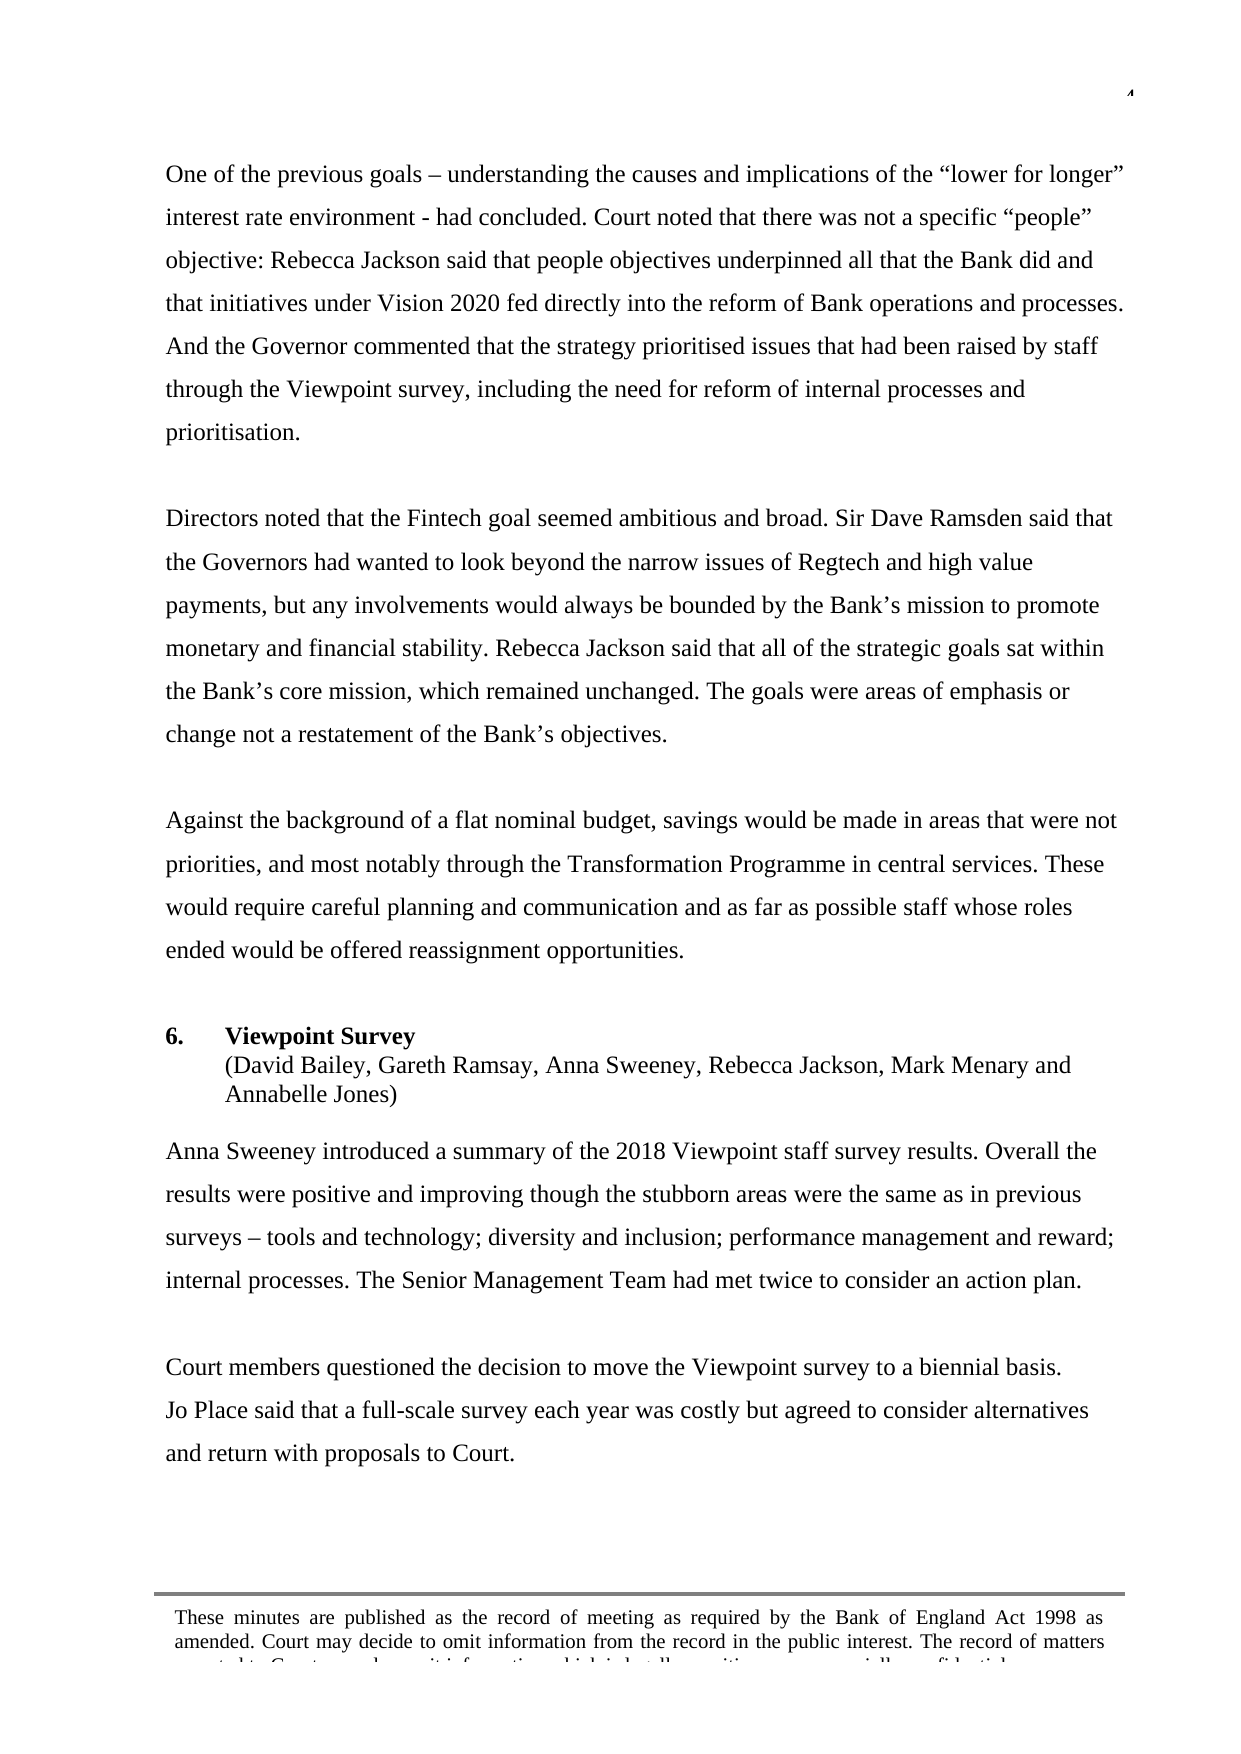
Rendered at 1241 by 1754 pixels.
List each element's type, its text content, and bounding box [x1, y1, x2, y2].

text Directors noted that the Fintech goal seemed ambitious and broad. Sir Dave Ramsden said that the Governors had wanted to look beyond the narrow issues of Regtech and high value payments, but any involvements would always be bounded by the Bank’s mission to promote monetary and financial stability. Rebecca Jackson said that all of the strategic goals sat within the Bank’s core mission, which remained unchanged. The goals were areas of emphasis or change not a restatement of the Bank’s objectives. [165, 503, 1127, 748]
text (David Bailey, Gareth Ramsay, Anna Sweeney, Rebecca Jackson, Mark Menary and Annabelle Jones) [224, 1050, 1073, 1107]
text One of the previous goals – understanding the causes and implications of the “lower for longer” interest rate environment - had concluded. Court noted that there was not a specific “people” objective: Rebecca Jackson said that people objectives underpinned all that the Bank did and that initiatives under Vision 2020 fed directly into the reform of Bank operations and processes. And the Governor commented that the strategy prioritised issues that had been raised by staff through the Viewpoint survey, including the need for reform of internal processes and prioritisation. [165, 159, 1126, 446]
text Anna Sweeney introduced a summary of the 2018 Viewpoint staff survey results. Overall the results were positive and improving though the stubborn areas were the same as in previous surveys – tools and technology; diversity and inclusion; performance management and reward; internal processes. The Senior Management Team had met twice to consider an action plan. [165, 1136, 1138, 1294]
subtitle Viewpoint Survey [165, 1021, 1138, 1050]
text Against the background of a flat nominal budget, savings would be made in areas that were not priorities, and most notably through the Transformation Programme in central services. These would require careful planning and communication and as far as possible staff whose roles ended would be offered reassignment opportunities. [165, 806, 1119, 964]
text Court members questioned the decision to move the Viewpoint survey to a biennial basis. Jo Place said that a full-scale survey each year was costly but agreed to consider alternatives and return with proposals to Court. [165, 1352, 1090, 1467]
